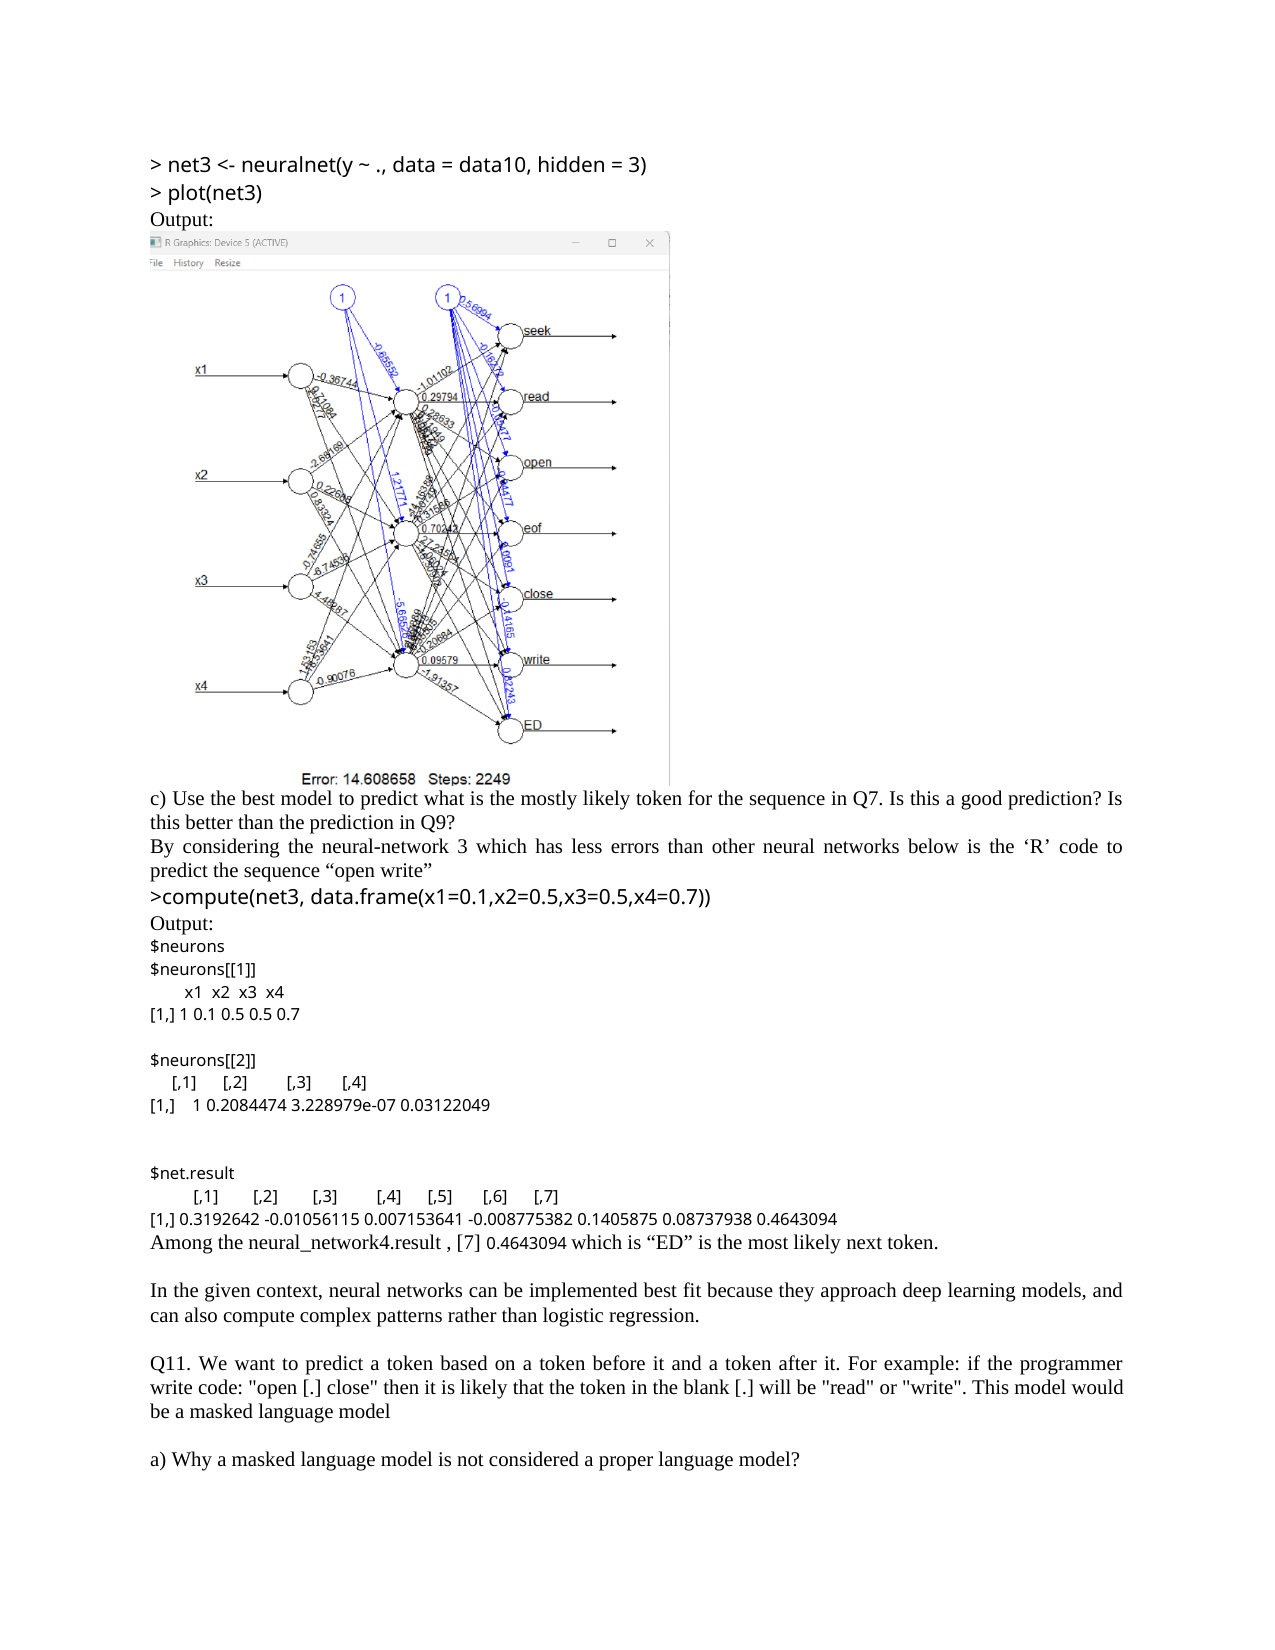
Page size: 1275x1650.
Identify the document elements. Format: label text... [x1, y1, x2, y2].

text [,1] [,2] [,3] [,4] [150, 1071, 1125, 1094]
text [1,] 0.3192642 -0.01056115 0.007153641 -0.008775382 0.1405875 0.08737938 0.4643094 [150, 1207, 1125, 1230]
text $neurons[[2]] [150, 1048, 1125, 1071]
text c) Use the best model to predict what is the mostly likely token for the sequence in Q7. Is this a good prediction? Is this better than the prediction in Q9? [150, 786, 1125, 834]
text [1,] 1 0.2084474 3.228979e-07 0.03122049 [150, 1094, 1125, 1116]
text >compute(net3, data.frame(x1=0.1,x2=0.5,x3=0.5,x4=0.7)) [150, 882, 1125, 911]
text Among the neural_network4.result , [7] 0.4643094 which is “ED” is the most likely next token. [150, 1230, 1125, 1254]
text Output: [150, 207, 1125, 231]
text By considering the neural-network 3 which has less errors than other neural networks below is the ‘R’ code to predict the sequence “open write” [150, 834, 1125, 882]
text $net.result [150, 1162, 1125, 1184]
text > net3 <- neuralnet(y ~ ., data = data10, hidden = 3) [150, 150, 1125, 178]
text x1 x2 x3 x4 [150, 980, 1125, 1003]
text In the given context, neural networks can be implemented best fit because they approach deep learning models, and can also compute complex patterns rather than logistic regression. [150, 1278, 1125, 1327]
text [1,] 1 0.1 0.5 0.5 0.7 [150, 1003, 1125, 1026]
text $neurons[[1]] [150, 957, 1125, 980]
text > plot(net3) [150, 178, 1125, 207]
text a) Why a masked language model is not considered a proper language model? [150, 1447, 1125, 1471]
picture [150, 231, 671, 786]
text Q11. We want to predict a token based on a token before it and a token after it. For example: if the programmer write code: "open [.] close" then it is likely that the token in the blank [.] will be "read" or "write". This model would be a masked language model [150, 1351, 1125, 1423]
text [,1] [,2] [,3] [,4] [,5] [,6] [,7] [150, 1184, 1125, 1207]
text Output: [150, 911, 1125, 935]
text $neurons [150, 935, 1125, 957]
